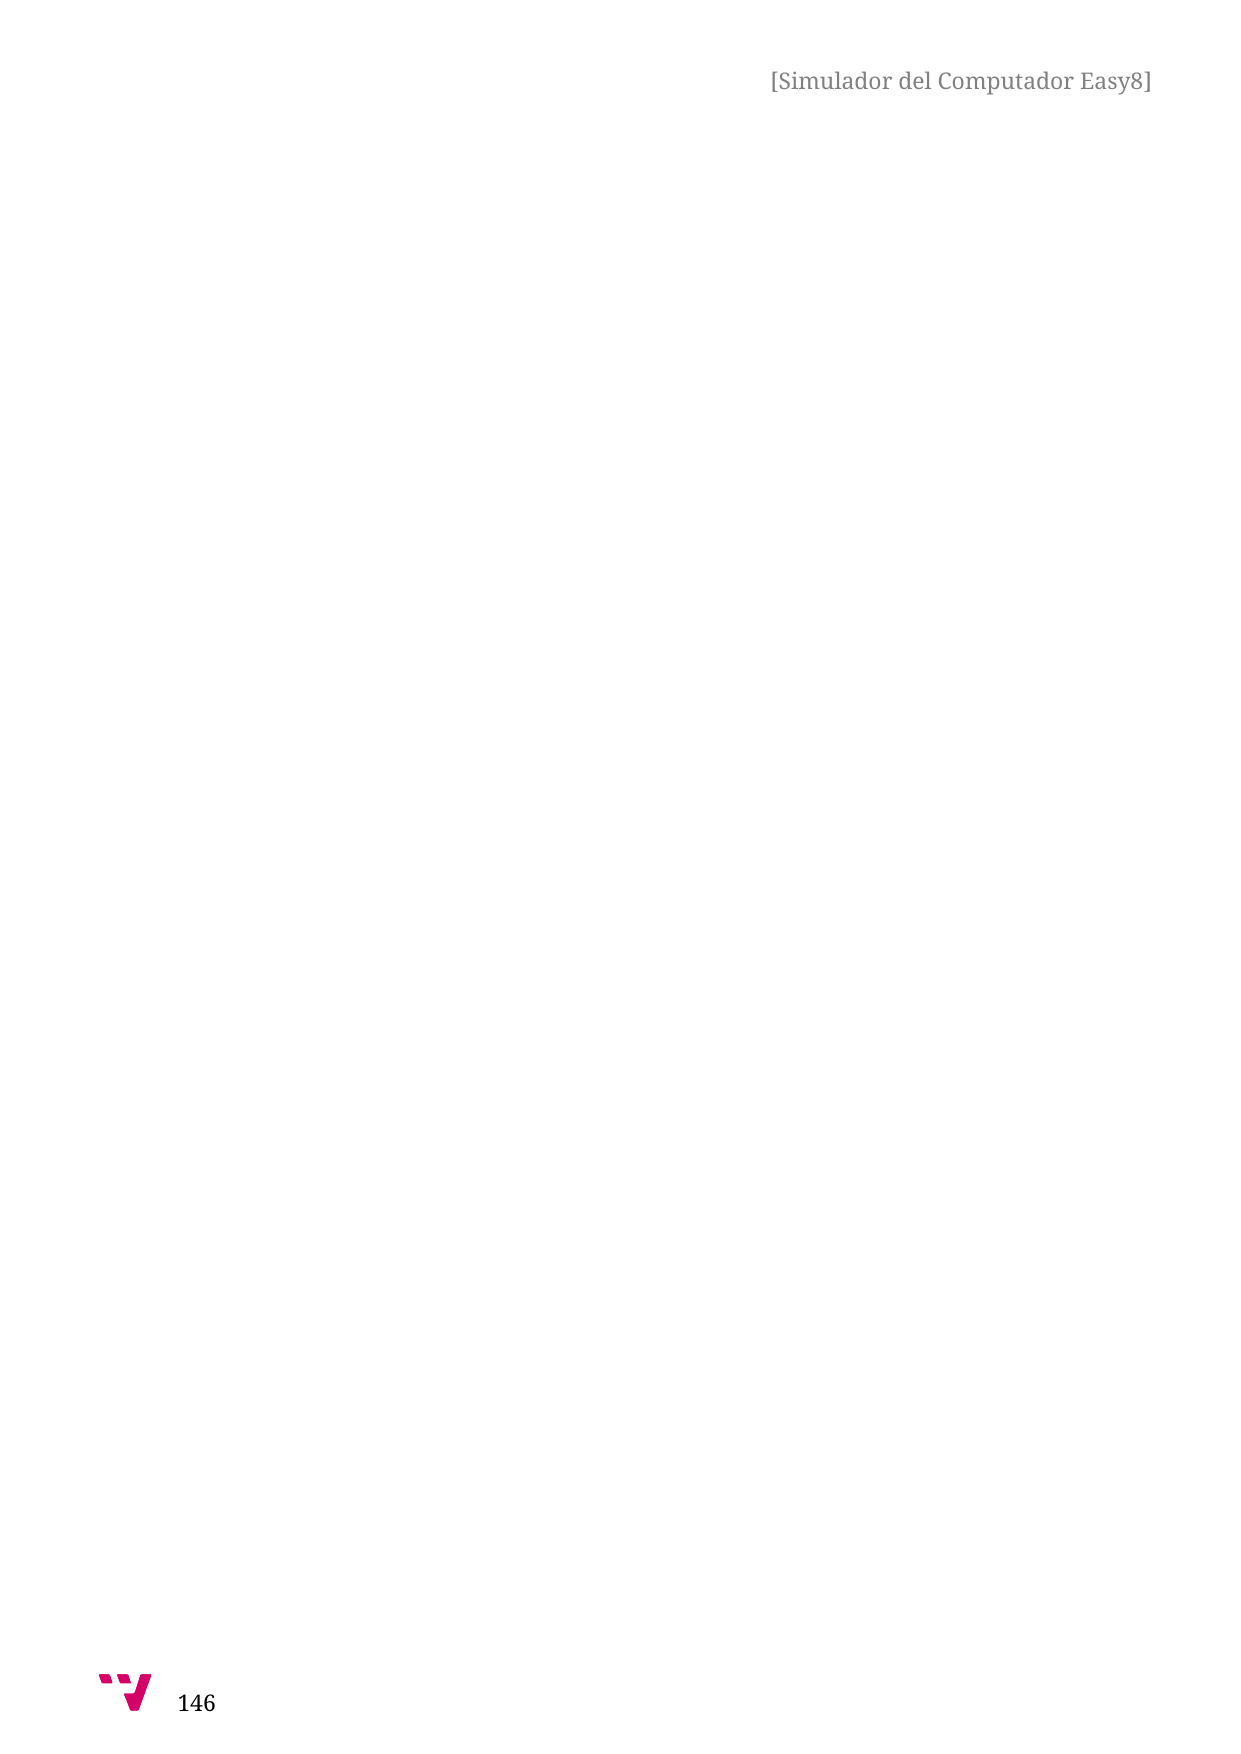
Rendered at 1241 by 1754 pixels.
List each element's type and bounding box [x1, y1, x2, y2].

picture [98, 1673, 152, 1712]
